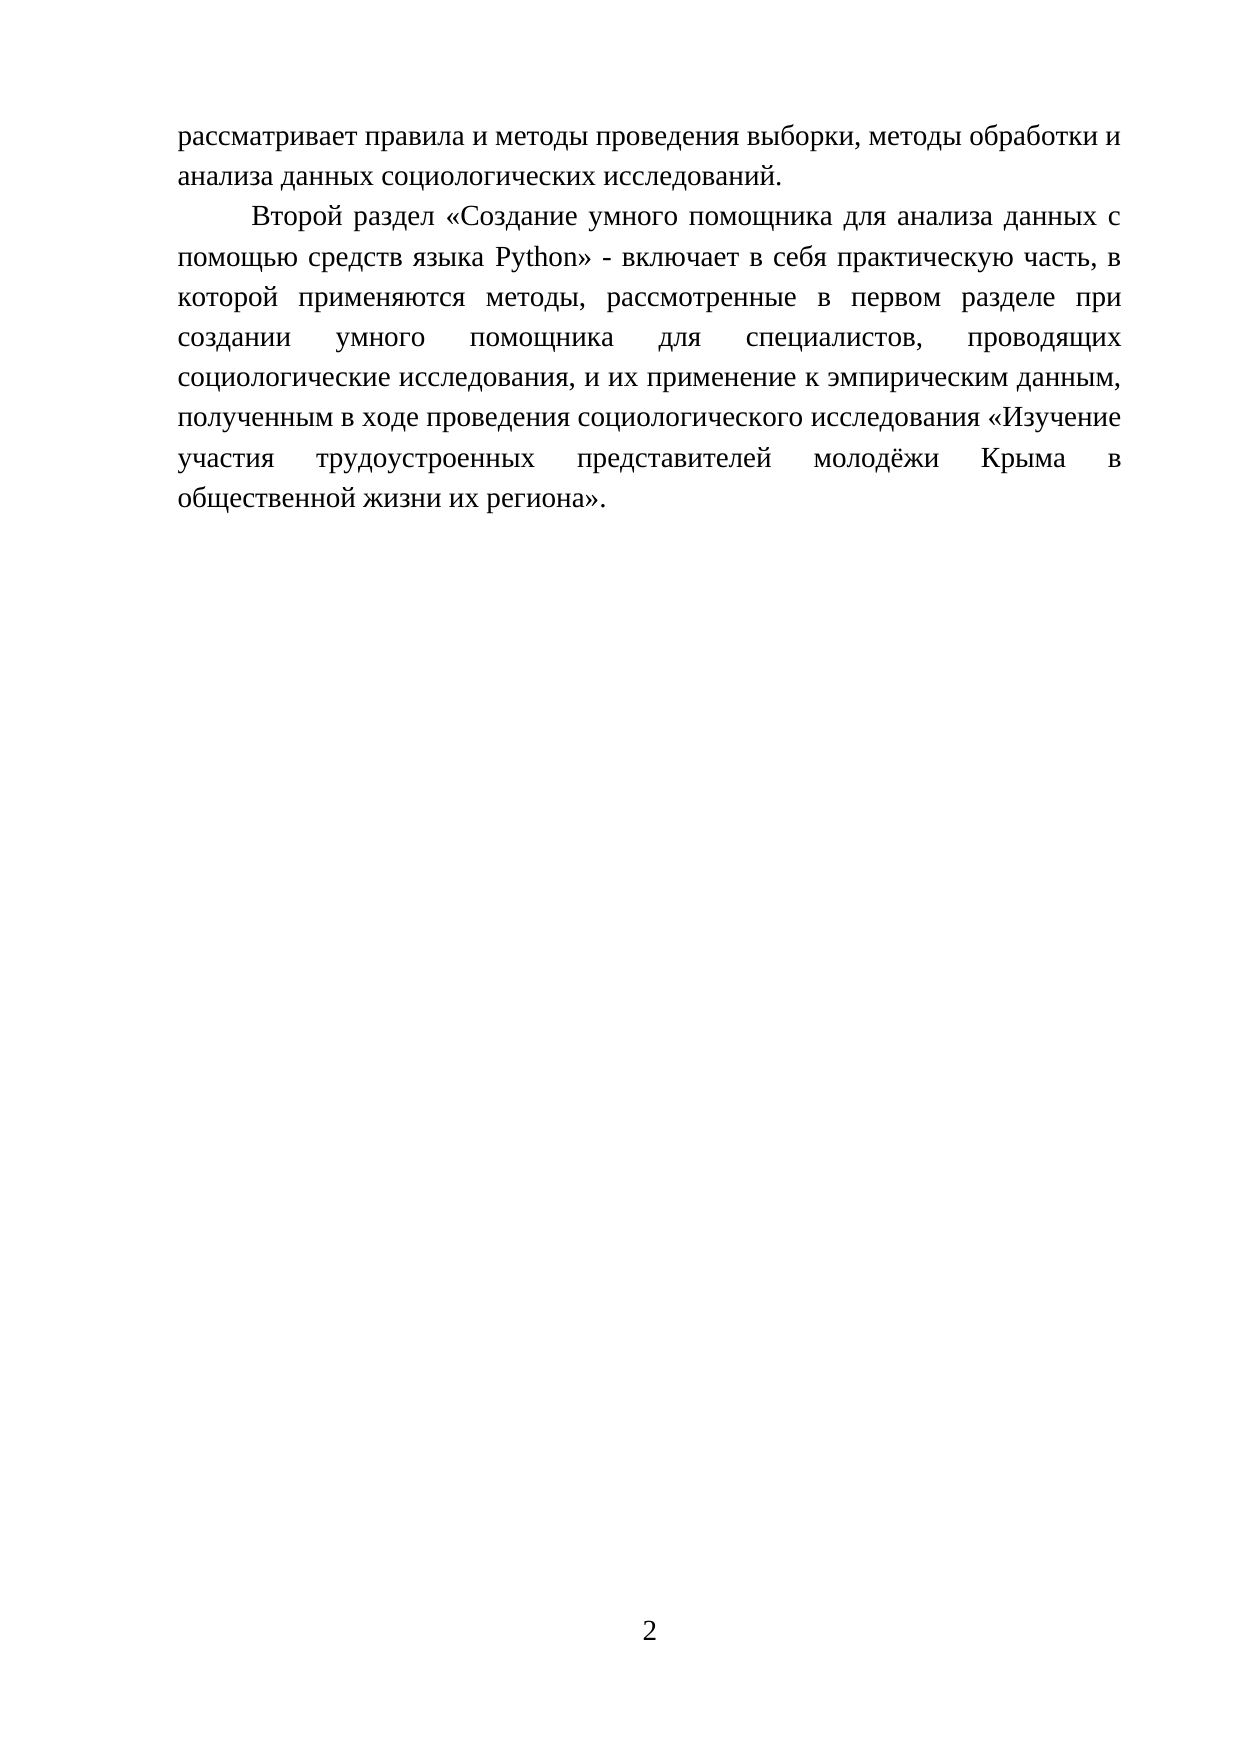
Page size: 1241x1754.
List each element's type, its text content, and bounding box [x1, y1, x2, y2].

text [177, 118, 1122, 192]
text Второй раздел «Создание умного помощника для анализа данных с помощью средств языка Python» - включает в себя практическую часть, в которой применяются методы, рассмотренные в первом разделе при создании умного помощника для специалистов, проводящих социологические исследования, и их применение к эмпирическим данным, полученным в ходе проведения социологического исследования «Изучение участия трудоустроенных представителей молодёжи Крыма в общественной жизни их региона». [177, 198, 1122, 513]
